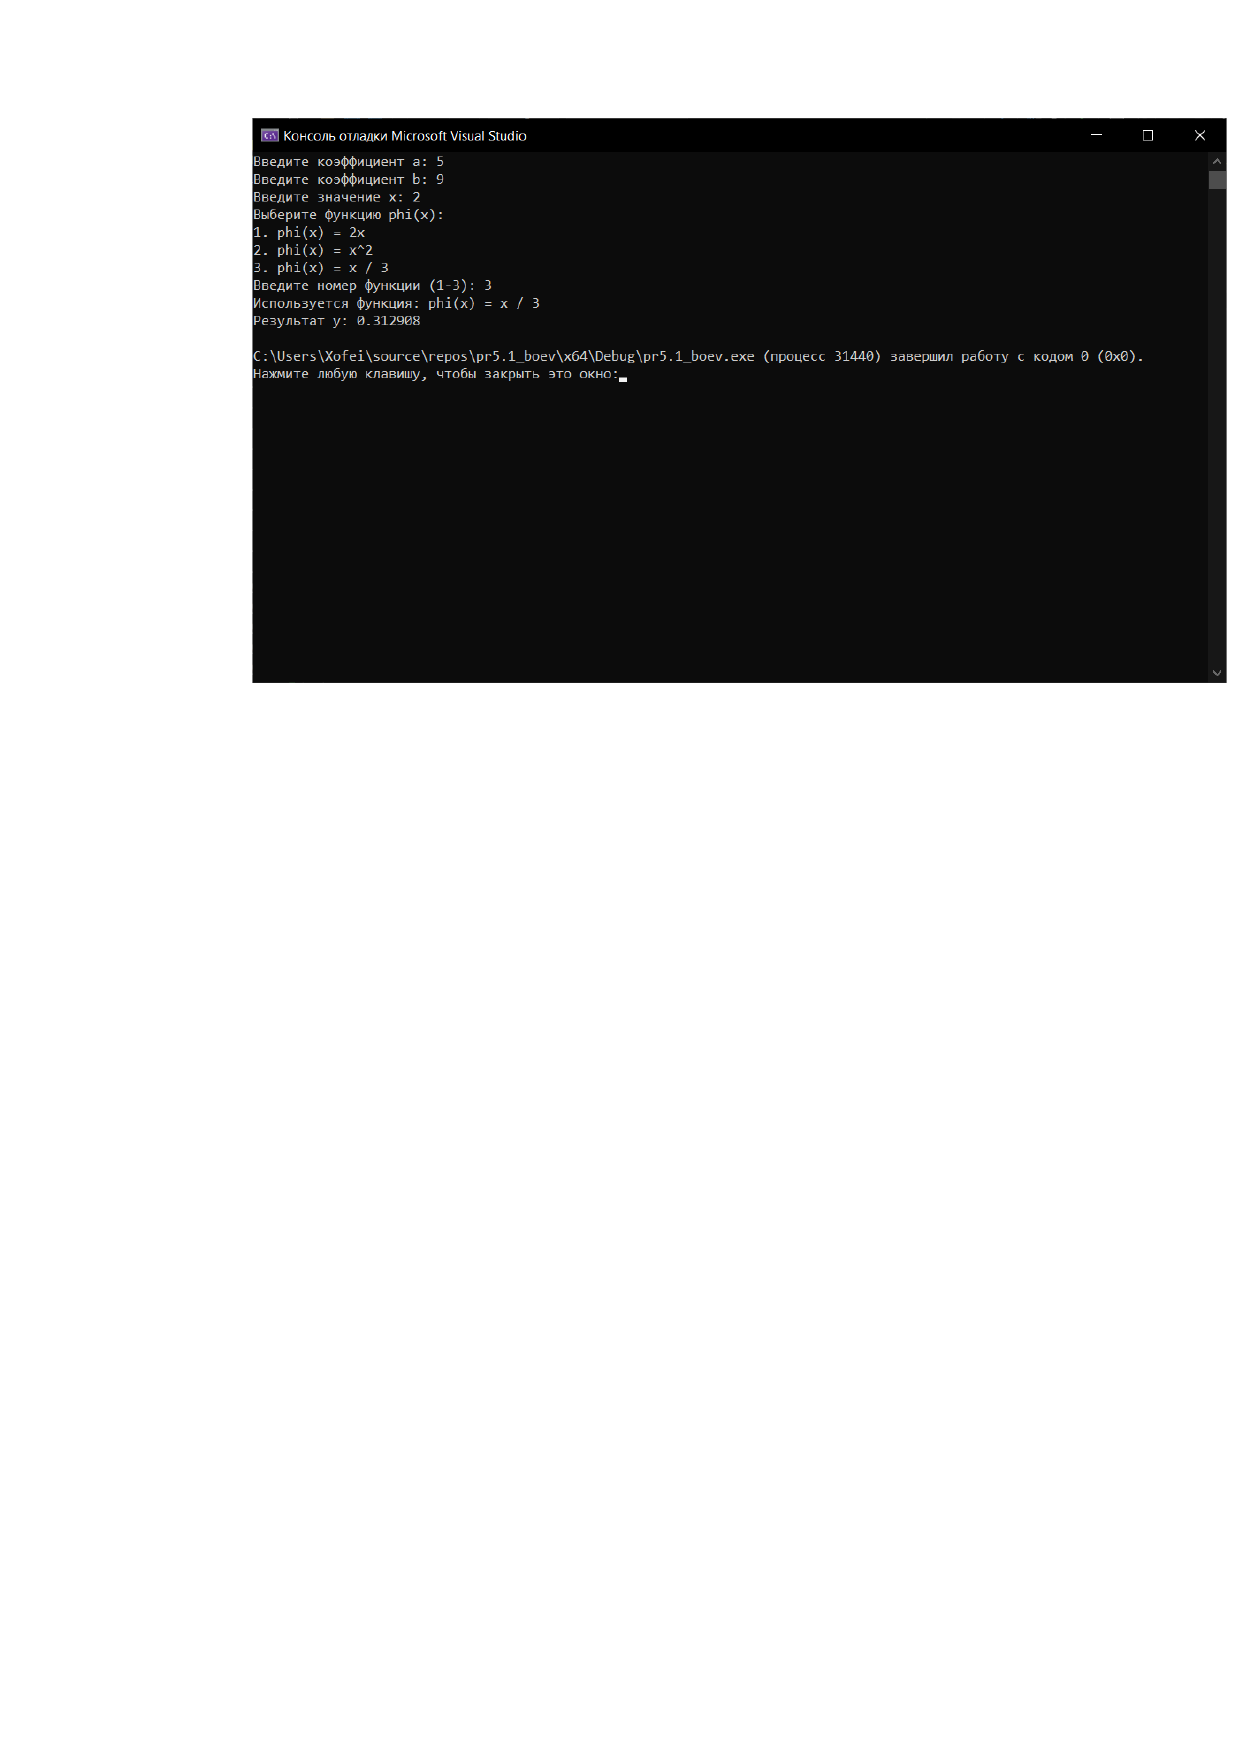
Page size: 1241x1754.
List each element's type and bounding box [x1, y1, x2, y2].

picture [252, 118, 1227, 683]
